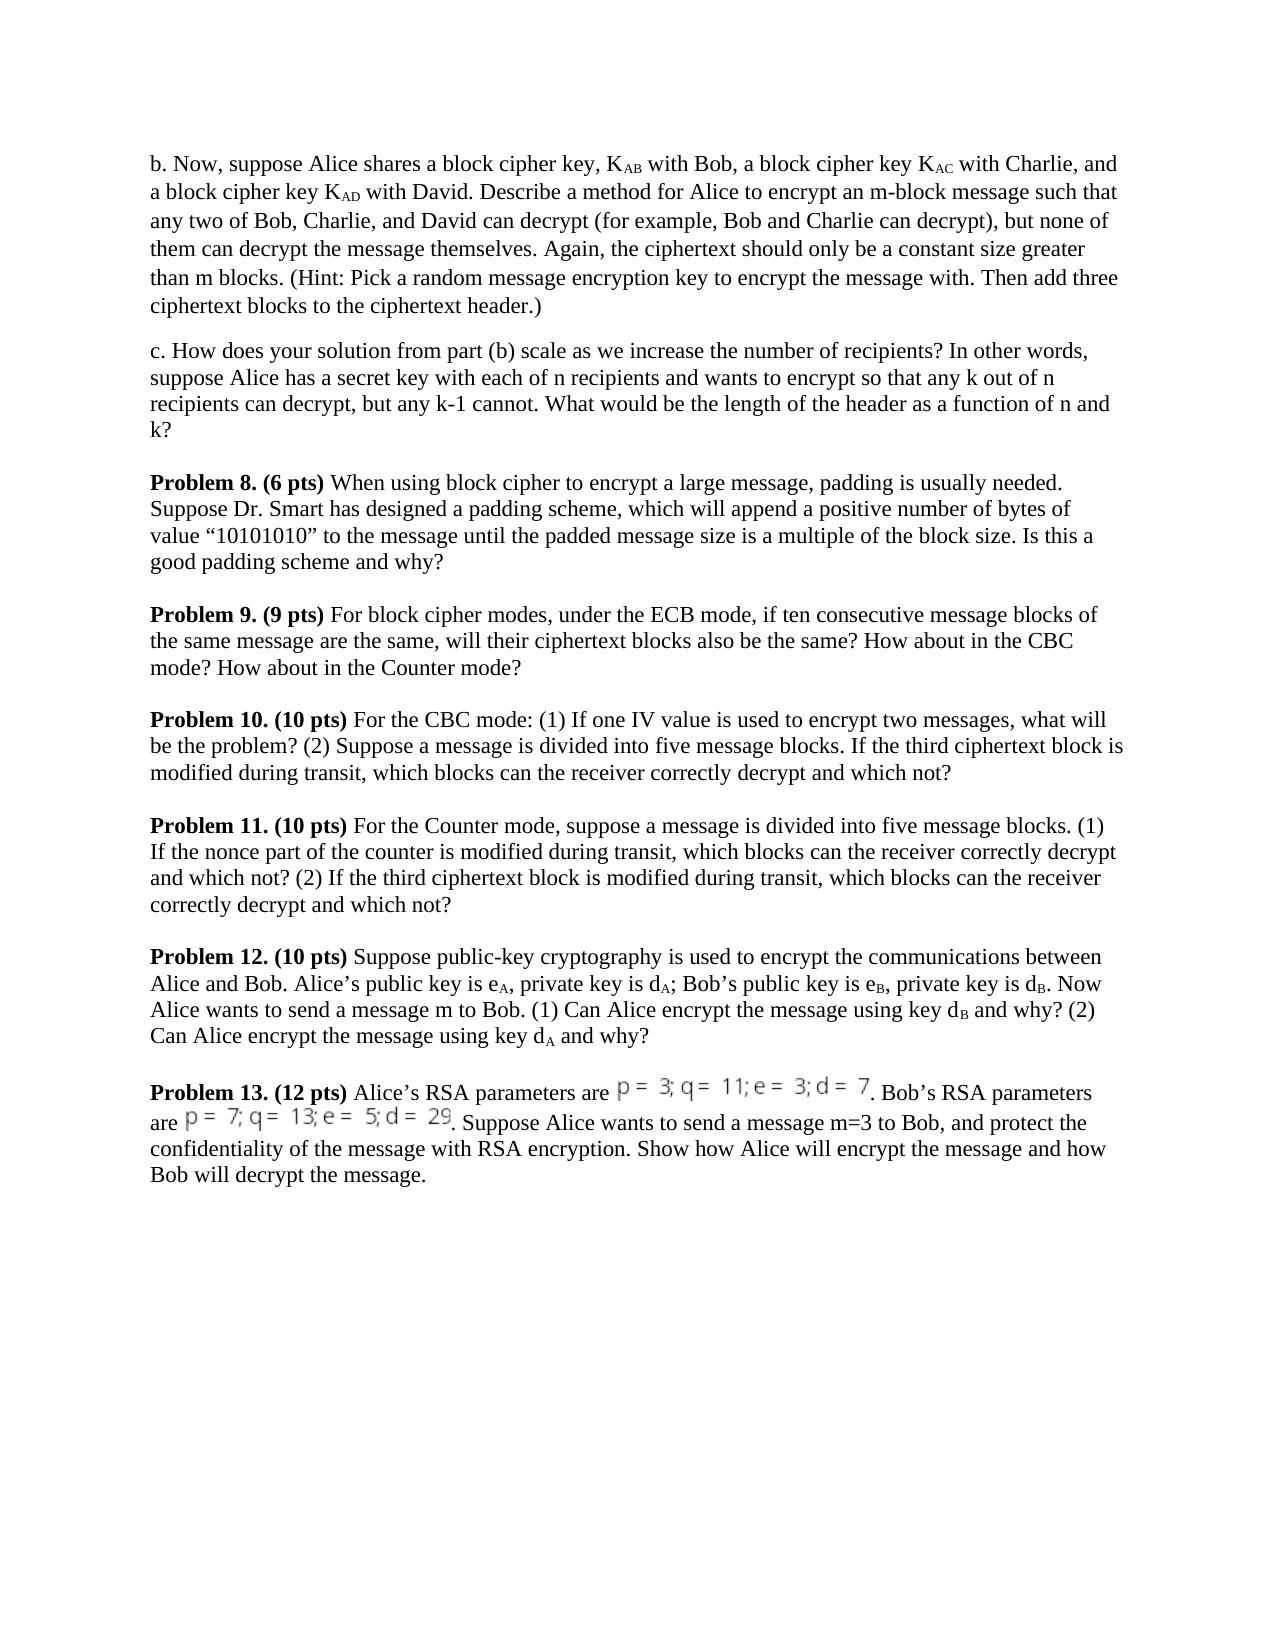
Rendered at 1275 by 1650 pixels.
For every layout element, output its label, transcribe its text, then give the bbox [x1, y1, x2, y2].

text Problem 11. (10 pts) For the Counter mode, suppose a message is divided into five message blocks. (1) If the nonce part of the counter is modified during transit, which blocks can the receiver correctly decrypt and which not? (2) If the third ciphertext block is modified during transit, which blocks can the receiver correctly decrypt and which not? [150, 812, 1125, 917]
text b. Now, suppose Alice shares a block cipher key, KAB with Bob, a block cipher key KAC with Charlie, and a block cipher key KAD with David. Describe a method for Alice to encrypt an m-block message such that any two of Bob, Charlie, and David can decrypt (for example, Bob and Charlie can decrypt), but none of them can decrypt the message themselves. Again, the ciphertext should only be a constant size greater than m blocks. (Hint: Pick a random message encryption key to encrypt the message with. Then add three ciphertext blocks to the ciphertext header.) [150, 150, 1125, 318]
text Problem 12. (10 pts) Suppose public-key cryptography is used to encrypt the communications between Alice and Bob. Alice’s public key is eA, private key is dA; Bob’s public key is eB, private key is dB. Now Alice wants to send a message m to Bob. (1) Can Alice encrypt the message using key dB and why? (2) Can Alice encrypt the message using key dA and why? [150, 943, 1125, 1049]
text Problem 13. (12 pts) Alice’s RSA parameters are . Bob’s RSA parameters are . Suppose Alice wants to send a message m=3 to Bob, and protect the confidentiality of the message with RSA encryption. Show how Alice will encrypt the message and how Bob will decrypt the message. [150, 1075, 1125, 1188]
text Problem 9. (9 pts) For block cipher modes, under the ECB mode, if ten consecutive message blocks of the same message are the same, will their ciphertext blocks also be the same? How about in the CBC mode? How about in the Counter mode? [150, 601, 1125, 680]
text Problem 8. (6 pts) When using block cipher to encrypt a large message, padding is usually needed. Suppose Dr. Smart has designed a padding scheme, which will append a positive number of bytes of value “10101010” to the message until the padded message size is a multiple of the block size. Is this a good padding scheme and why? [150, 469, 1125, 574]
text Problem 10. (10 pts) For the CBC mode: (1) If one IV value is used to encrypt two messages, what will be the problem? (2) Suppose a message is divided into five message blocks. If the third ciphertext block is modified during transit, which blocks can the receiver correctly decrypt and which not? [150, 706, 1125, 785]
text c. How does your solution from part (b) scale as we increase the number of recipients? In other words, suppose Alice has a secret key with each of n recipients and wants to encrypt so that any k out of n recipients can decrypt, but any k-1 cannot. What would be the length of the header as a function of n and k? [150, 337, 1125, 443]
